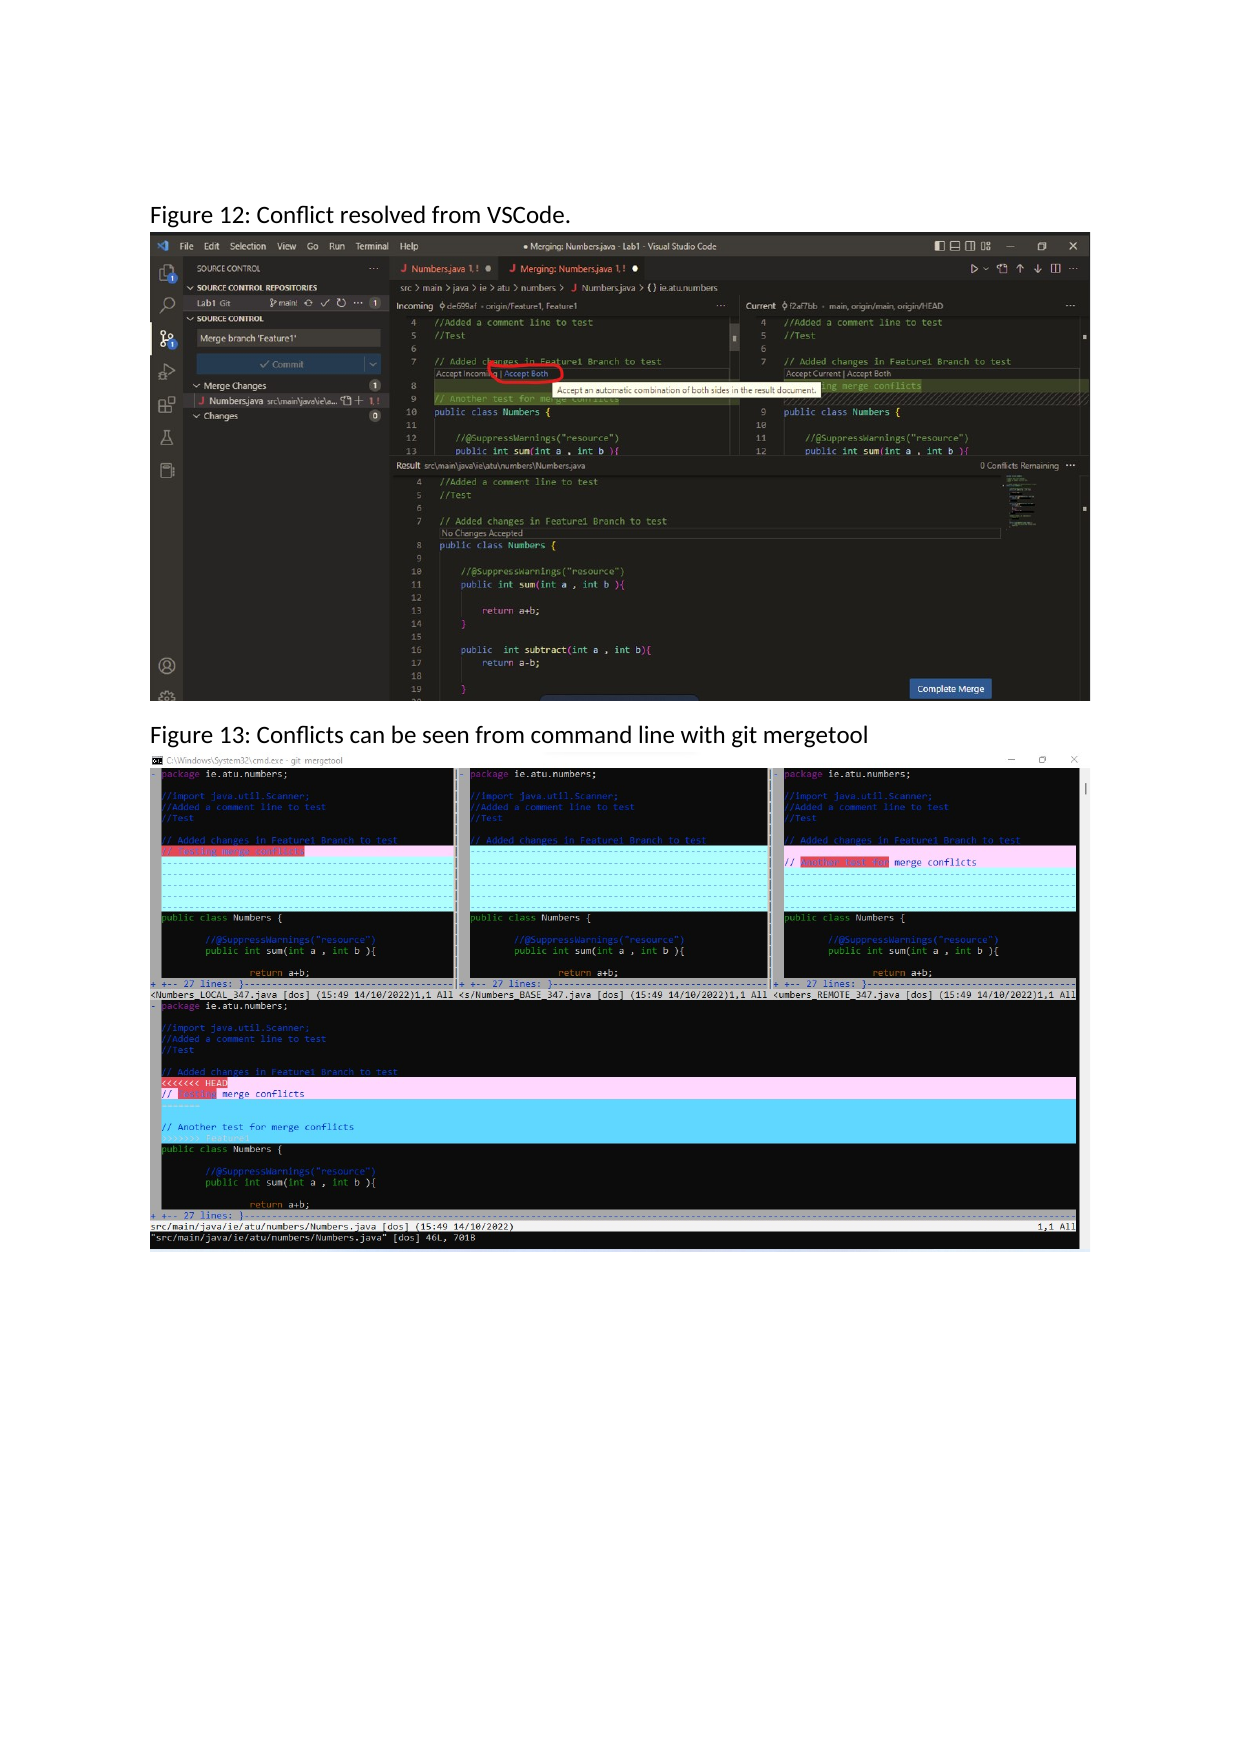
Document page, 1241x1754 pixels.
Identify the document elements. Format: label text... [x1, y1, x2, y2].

text Figure 13: Conflicts can be seen from command line with git mergetool [150, 720, 1090, 752]
picture [150, 752, 1091, 1252]
text Figure 12: Conflict resolved from VSCode. [150, 199, 1090, 232]
picture [150, 232, 1091, 701]
